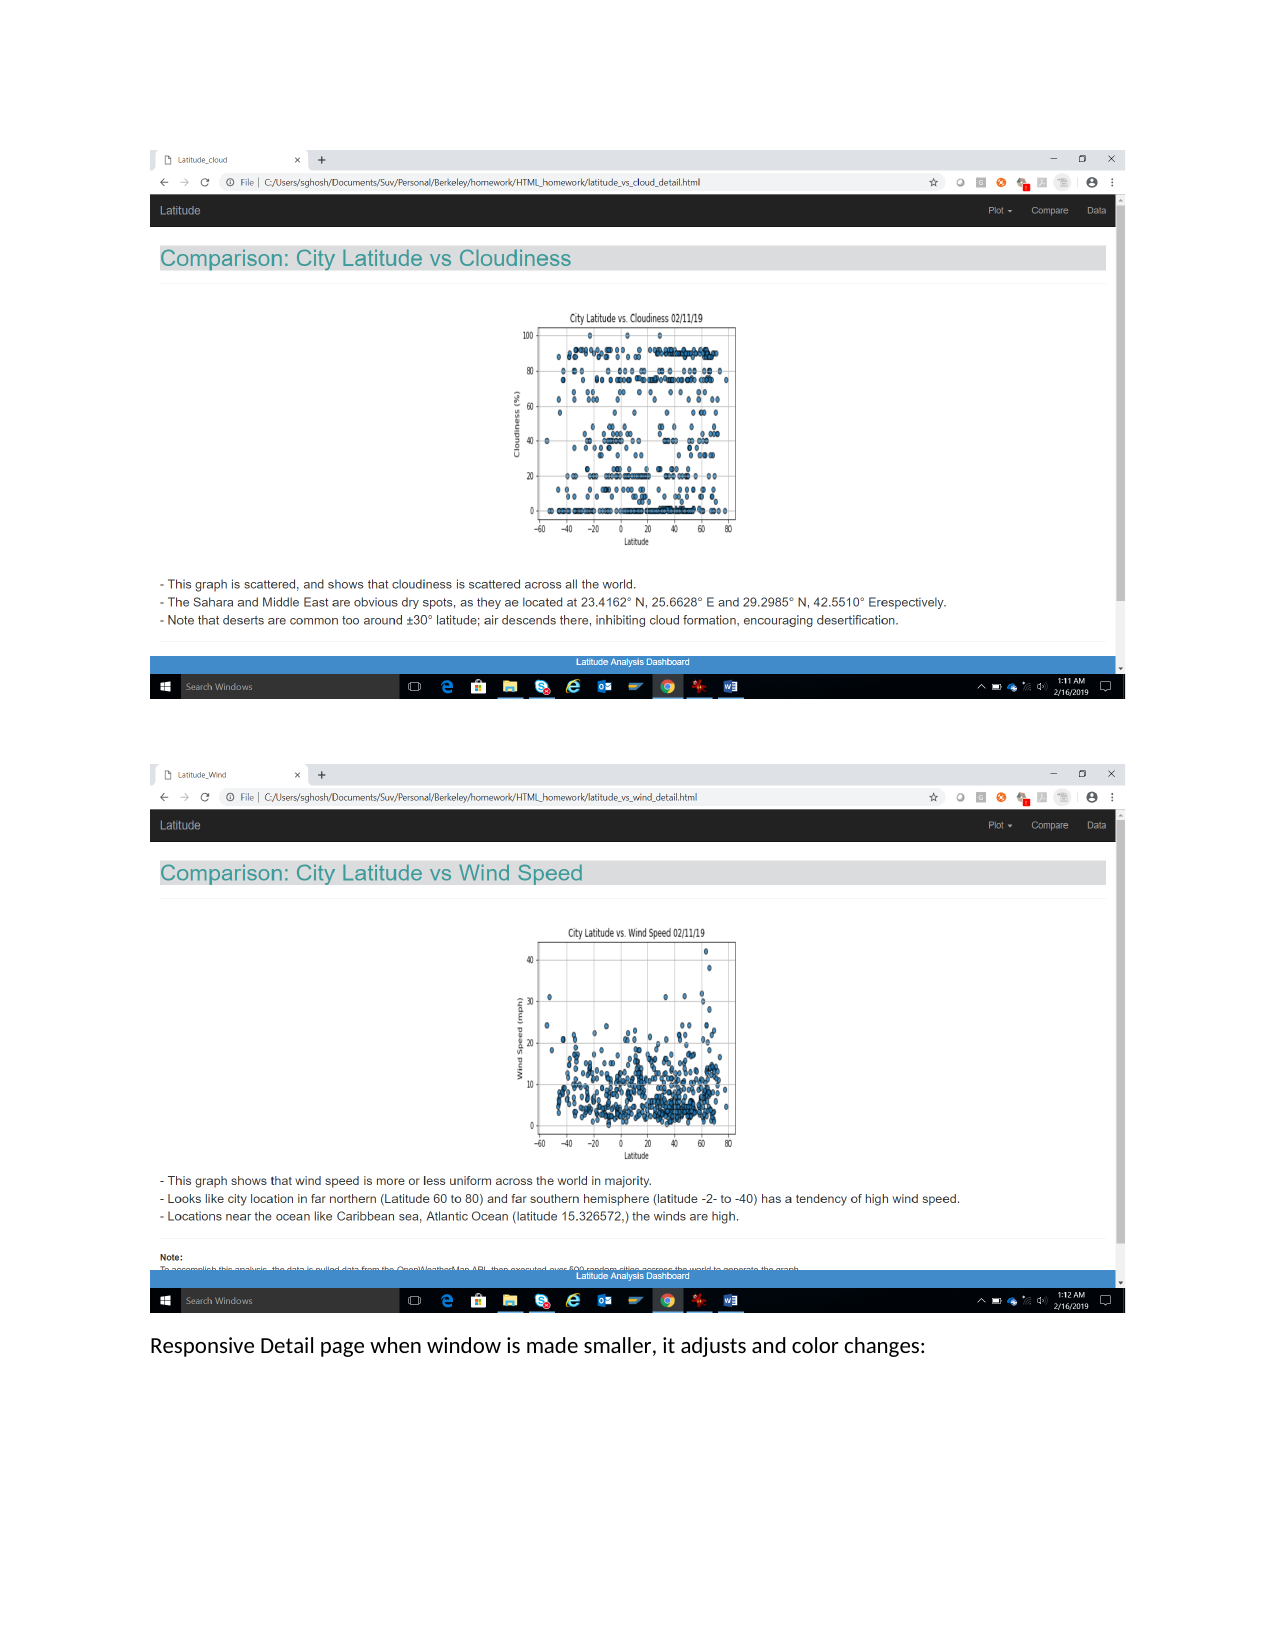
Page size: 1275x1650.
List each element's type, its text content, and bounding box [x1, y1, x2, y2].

text Responsive Detail page when window is made smaller, it adjusts and color changes: [150, 1331, 1125, 1359]
picture [150, 764, 1125, 1313]
picture [150, 150, 1125, 699]
